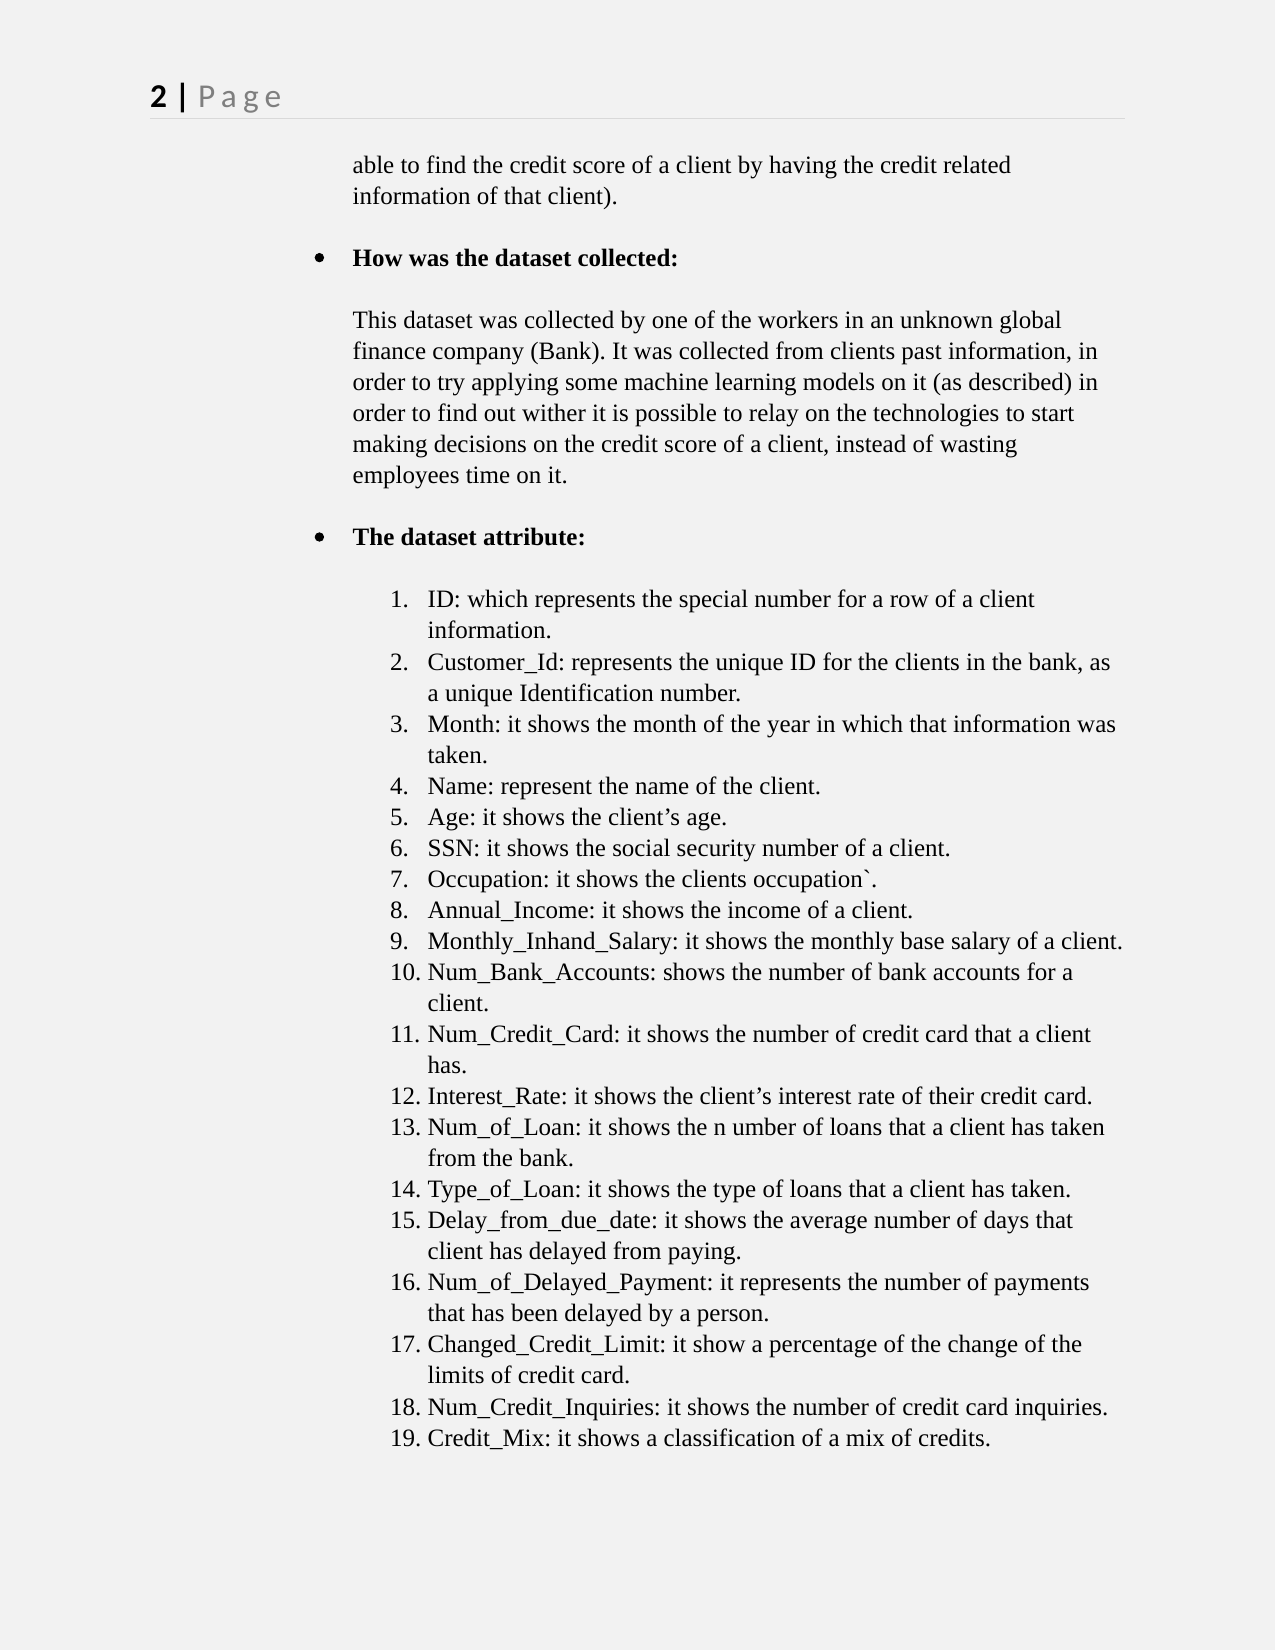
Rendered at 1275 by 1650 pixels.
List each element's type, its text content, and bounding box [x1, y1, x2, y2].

list Num_Bank_Accounts: shows the number of bank accounts for a client. [390, 957, 1125, 1017]
list Num_of_Delayed_Payment: it represents the number of payments that has been delayed by a person. [390, 1267, 1125, 1327]
list Interest_Rate: it shows the client’s interest rate of their credit card. [390, 1081, 1125, 1110]
list Num_Credit_Card: it shows the number of credit card that a client has. [390, 1019, 1125, 1079]
list Delay_from_due_date: it shows the average number of days that client has delayed from paying. [390, 1205, 1125, 1265]
list Month: it shows the month of the year in which that information was taken. [390, 709, 1125, 768]
list Num_Credit_Inquiries: it shows the number of credit card inquiries. [390, 1392, 1125, 1420]
list ID: which represents the special number for a row of a client information. [390, 584, 1125, 644]
list SSN: it shows the social security number of a client. [390, 833, 1125, 862]
list Annual_Income: it shows the income of a client. [390, 895, 1125, 924]
list Occupation: it shows the clients occupation`. [390, 864, 1125, 893]
list Num_of_Loan: it shows the n umber of loans that a client has taken from the bank. [390, 1112, 1125, 1172]
list Age: it shows the client’s age. [390, 802, 1125, 831]
list Customer_Id: represents the unique ID for the clients in the bank, as a unique Identification number. [390, 647, 1125, 706]
list The dataset attribute: [315, 522, 1125, 551]
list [352, 150, 1125, 210]
list Monthly_Inhand_Salary: it shows the monthly base salary of a client. [390, 926, 1125, 955]
list Name: represent the name of the client. [390, 771, 1125, 799]
list How was the dataset collected: [315, 243, 1125, 272]
list Credit_Mix: it shows a classification of a mix of credits. [390, 1423, 1125, 1451]
list Changed_Credit_Limit: it show a percentage of the change of the limits of credit card. [390, 1329, 1125, 1389]
list Type_of_Loan: it shows the type of loans that a client has taken. [390, 1174, 1125, 1203]
list This dataset was collected by one of the workers in an unknown global finance company (Bank). It was collected from clients past information, in order to try applying some machine learning models on it (as described) in order to find out wither it is possible to relay on the technologies to start making decisions on the credit score of a client, instead of wasting employees time on it. [352, 305, 1125, 489]
